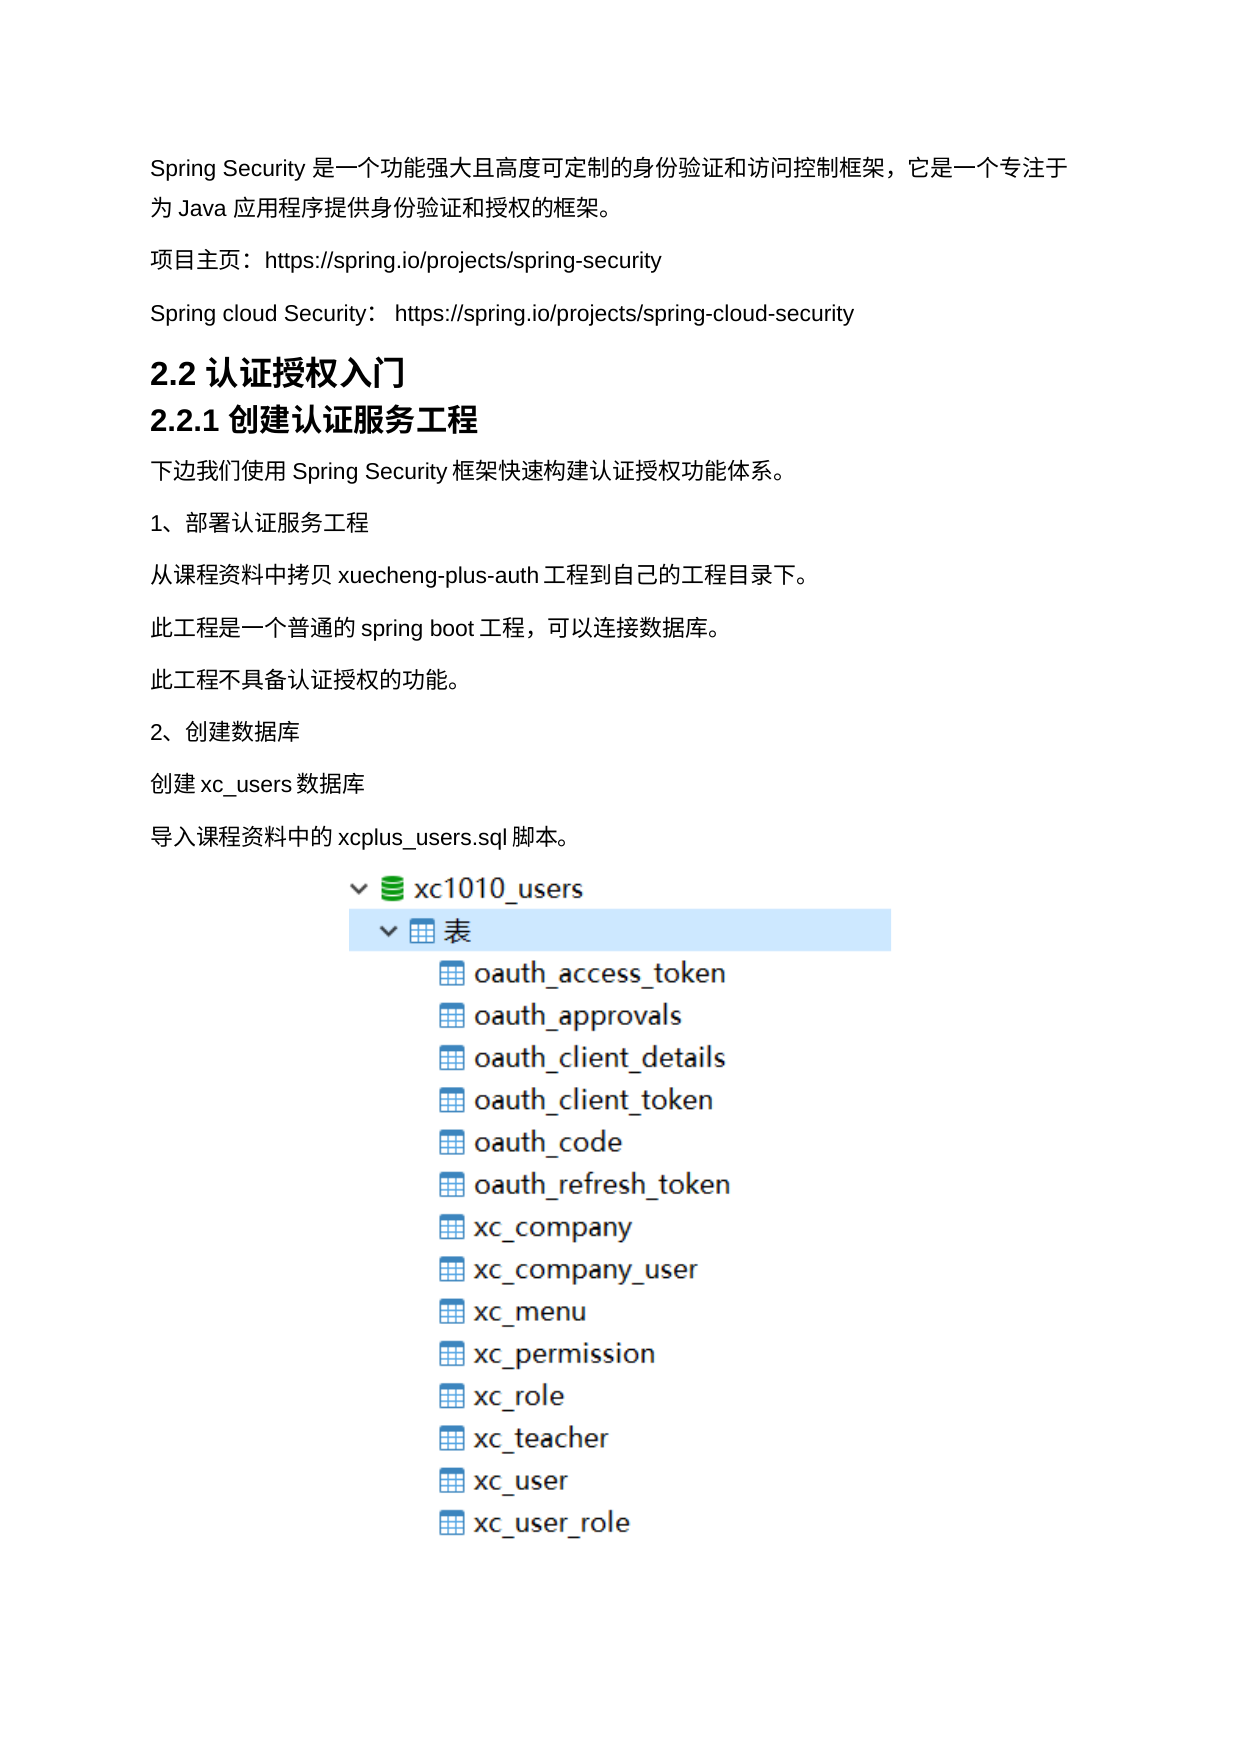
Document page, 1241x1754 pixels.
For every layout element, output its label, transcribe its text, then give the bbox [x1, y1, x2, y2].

text 此工程是一个普通的spring boot工程，可以连接数据库。 [150, 609, 1090, 643]
picture [349, 871, 892, 1540]
text 2、创建数据库 [150, 714, 1090, 747]
text 创建xc_users数据库 [150, 766, 1090, 799]
text Spring cloud Security： https://spring.io/projects/spring-cloud-security [150, 294, 1090, 328]
text Spring Security 是一个功能强大且高度可定制的身份验证和访问控制框架，它是一个专注于为 Java 应用程序提供身份验证和授权的框架。 [150, 150, 1090, 223]
text 从课程资料中拷贝xuecheng-plus-auth工程到自己的工程目录下。 [150, 557, 1090, 590]
text 此工程不具备认证授权的功能。 [150, 662, 1090, 695]
text 项目主页：https://spring.io/projects/spring-security [150, 242, 1090, 275]
text 下边我们使用Spring Security框架快速构建认证授权功能体系。 [150, 453, 1090, 486]
text 导入课程资料中的xcplus_users.sql脚本。 [150, 819, 1090, 852]
text 1、部署认证服务工程 [150, 505, 1090, 538]
